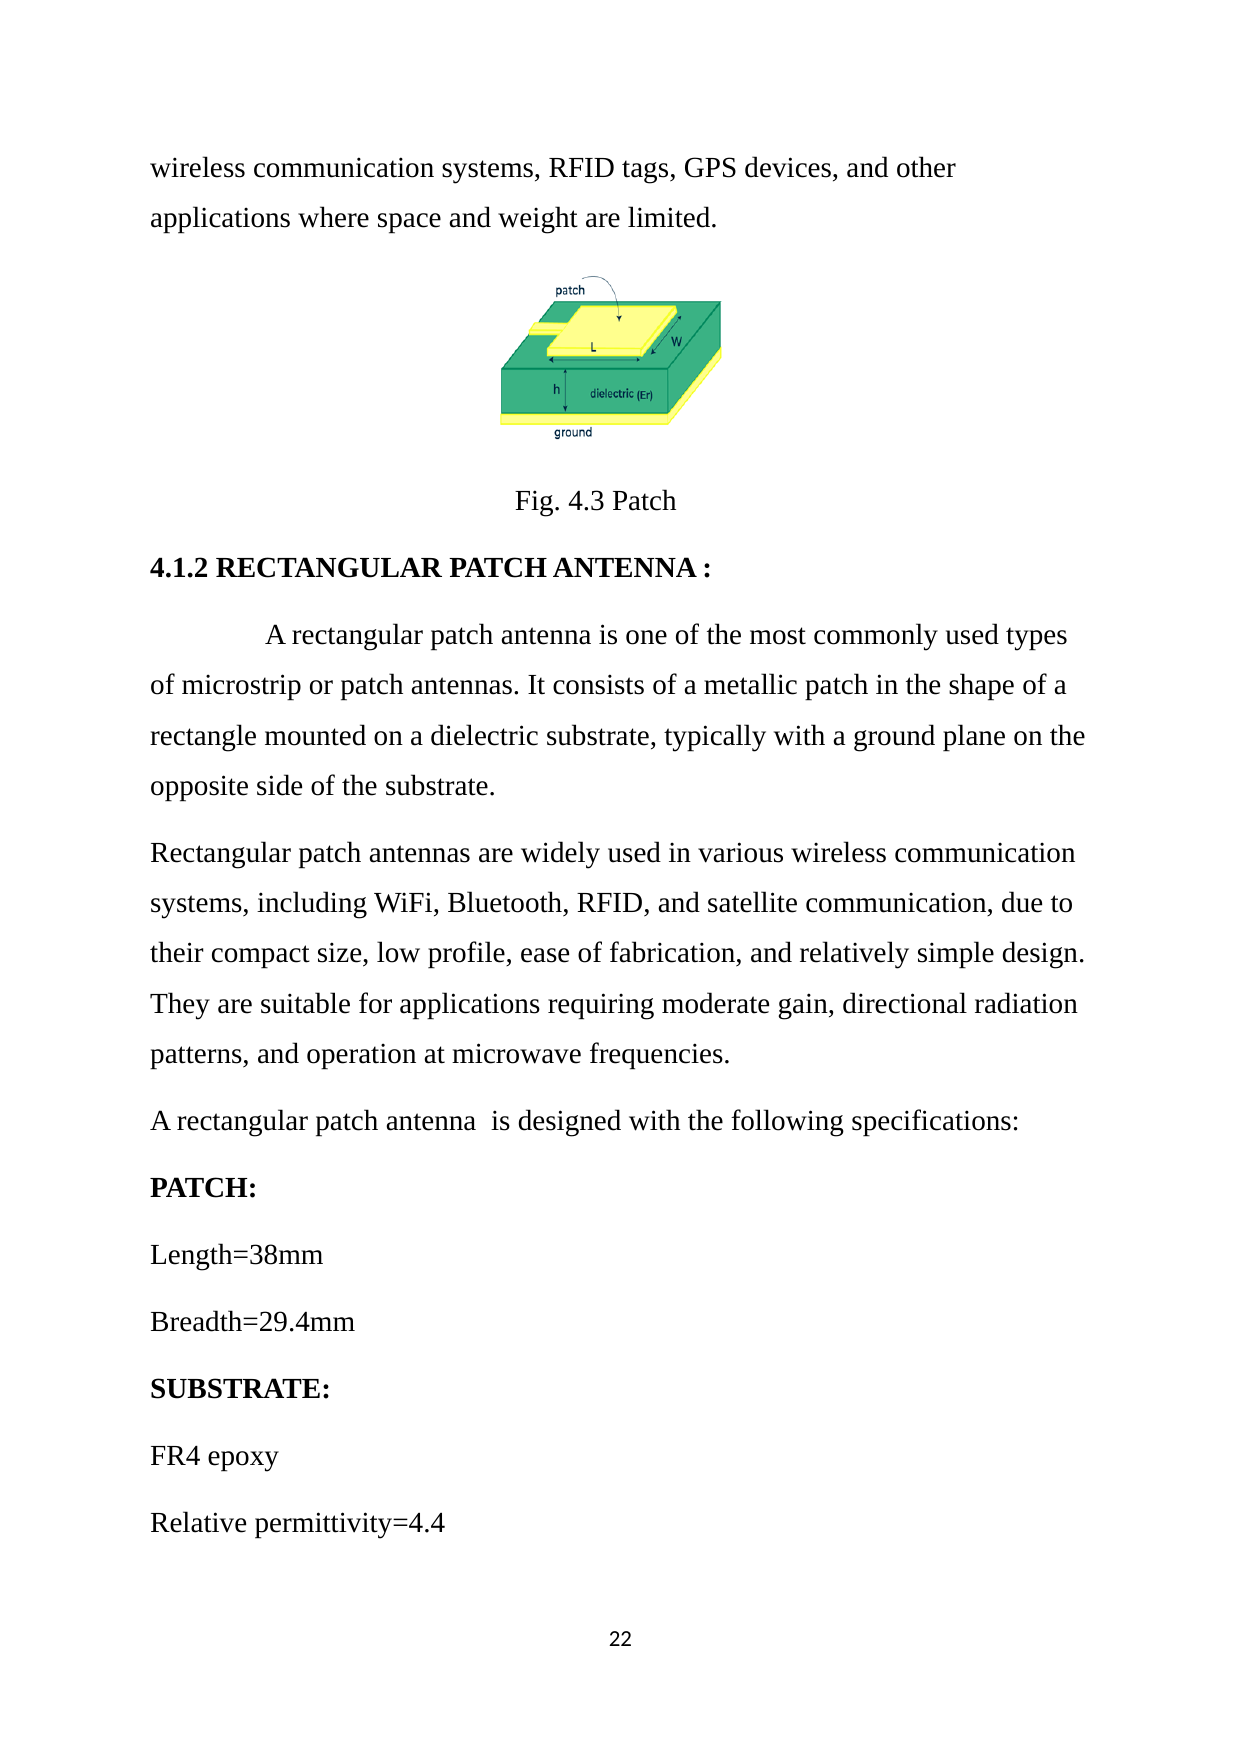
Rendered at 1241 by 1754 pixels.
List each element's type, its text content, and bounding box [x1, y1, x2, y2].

text Length=38mm [150, 1237, 1090, 1271]
text FR4 epoxy [150, 1438, 1090, 1472]
picture [463, 267, 754, 450]
text 4.1.2 RECTANGULAR PATCH ANTENNA : [150, 550, 1090, 583]
text Breadth=29.4mm [150, 1304, 1090, 1338]
text Fig. 4.3 Patch [150, 483, 1090, 517]
text Relative permittivity=4.4 [150, 1505, 1090, 1538]
text A rectangular patch antenna is designed with the following specifications: [150, 1103, 1090, 1137]
text A rectangular patch antenna is one of the most commonly used types of microstrip or patch antennas. It consists of a metallic patch in the shape of a rectangle mounted on a dielectric substrate, typically with a ground plane on the opposite side of the substrate. [150, 617, 1090, 801]
text Rectangular patch antennas are widely used in various wireless communication systems, including WiFi, Bluetooth, RFID, and satellite communication, due to their compact size, low profile, ease of fabrication, and relatively simple design. They are suitable for applications requiring moderate gain, directional radiation patterns, and operation at microwave frequencies. [150, 835, 1090, 1070]
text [150, 150, 1090, 234]
text PATCH: [150, 1170, 1090, 1204]
text SUBSTRATE: [150, 1371, 1090, 1404]
